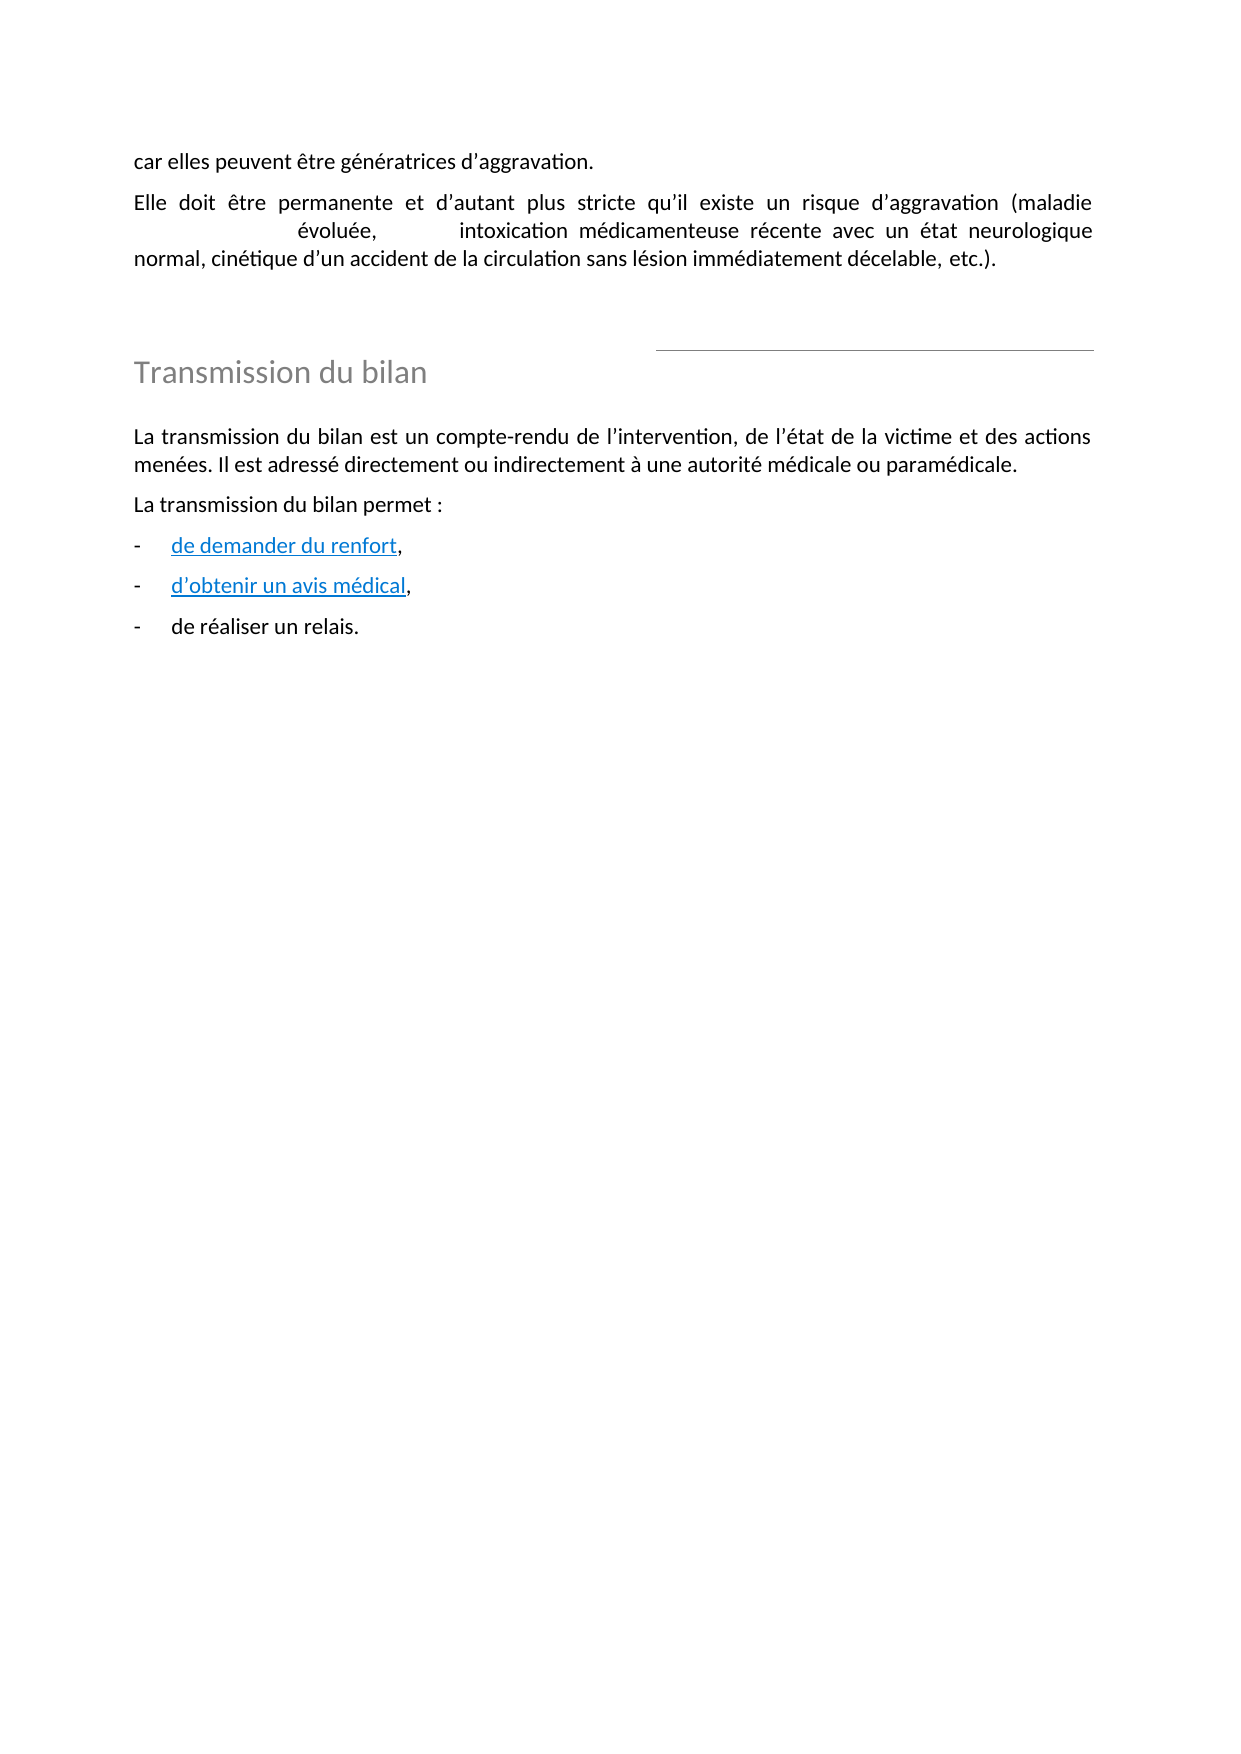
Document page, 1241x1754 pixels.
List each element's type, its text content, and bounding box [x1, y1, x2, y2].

text car elles peuvent être génératrices d’aggravation. [134, 147, 1093, 175]
list de demander du renfort, [134, 531, 1180, 559]
subtitle Transmission du bilan [134, 346, 1180, 392]
list de réaliser un relais. [134, 612, 1180, 640]
list d’obtenir un avis médical, [134, 571, 1180, 599]
text La transmission du bilan est un compte-rendu de l’intervention, de l’état de la victime et des actions menées. Il est adressé directement ou indirectement à une autorité médicale ou paramédicale. [134, 422, 1093, 478]
text La transmission du bilan permet : [134, 490, 1180, 518]
text Elle doit être permanente et d’autant plus stricte qu’il existe un risque d’aggravation (maladie évoluée, intoxication médicamenteuse récente avec un état neurologique normal, cinétique d’un accident de la circulation sans lésion immédiatement décelable, etc.). [134, 188, 1093, 272]
